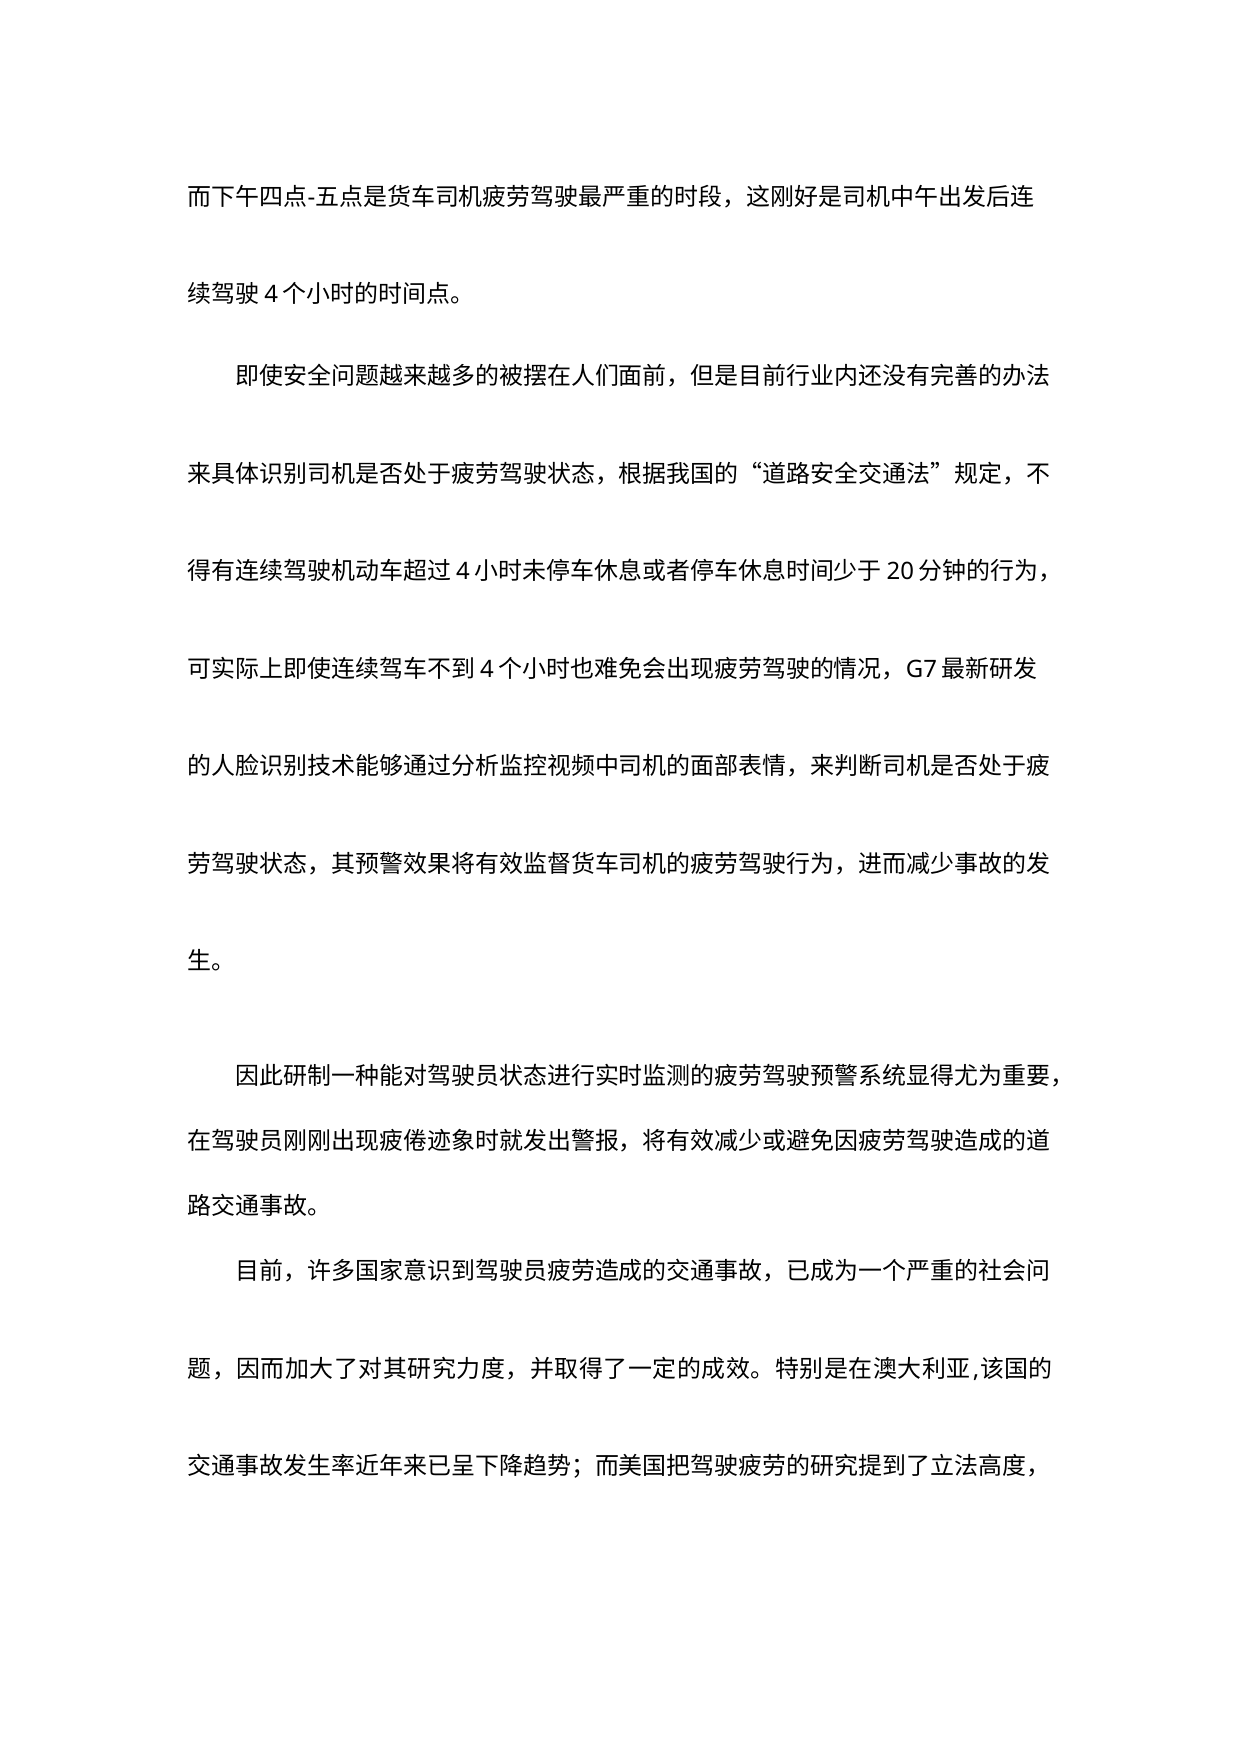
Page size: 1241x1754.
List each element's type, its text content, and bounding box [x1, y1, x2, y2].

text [187, 162, 1053, 324]
text 因此研制一种能对驾驶员状态进行实时监测的疲劳驾驶预警系统显得尤为重要，在驾驶员刚刚出现疲倦迹象时就发出警报，将有效减少或避免因疲劳驾驶造成的道路交通事故。 [187, 1042, 1053, 1237]
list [187, 1237, 1053, 1497]
text 即使安全问题越来越多的被摆在人们面前，但是目前行业内还没有完善的办法来具体识别司机是否处于疲劳驾驶状态，根据我国的“道路安全交通法”规定，不得有连续驾驶机动车超过4小时未停车休息或者停车休息时间少于20分钟的行为，可实际上即使连续驾车不到4个小时也难免会出现疲劳驾驶的情况，G7最新研发的人脸识别技术能够通过分析监控视频中司机的面部表情，来判断司机是否处于疲劳驾驶状态，其预警效果将有效监督货车司机的疲劳驾驶行为，进而减少事故的发生。 [187, 342, 1053, 992]
